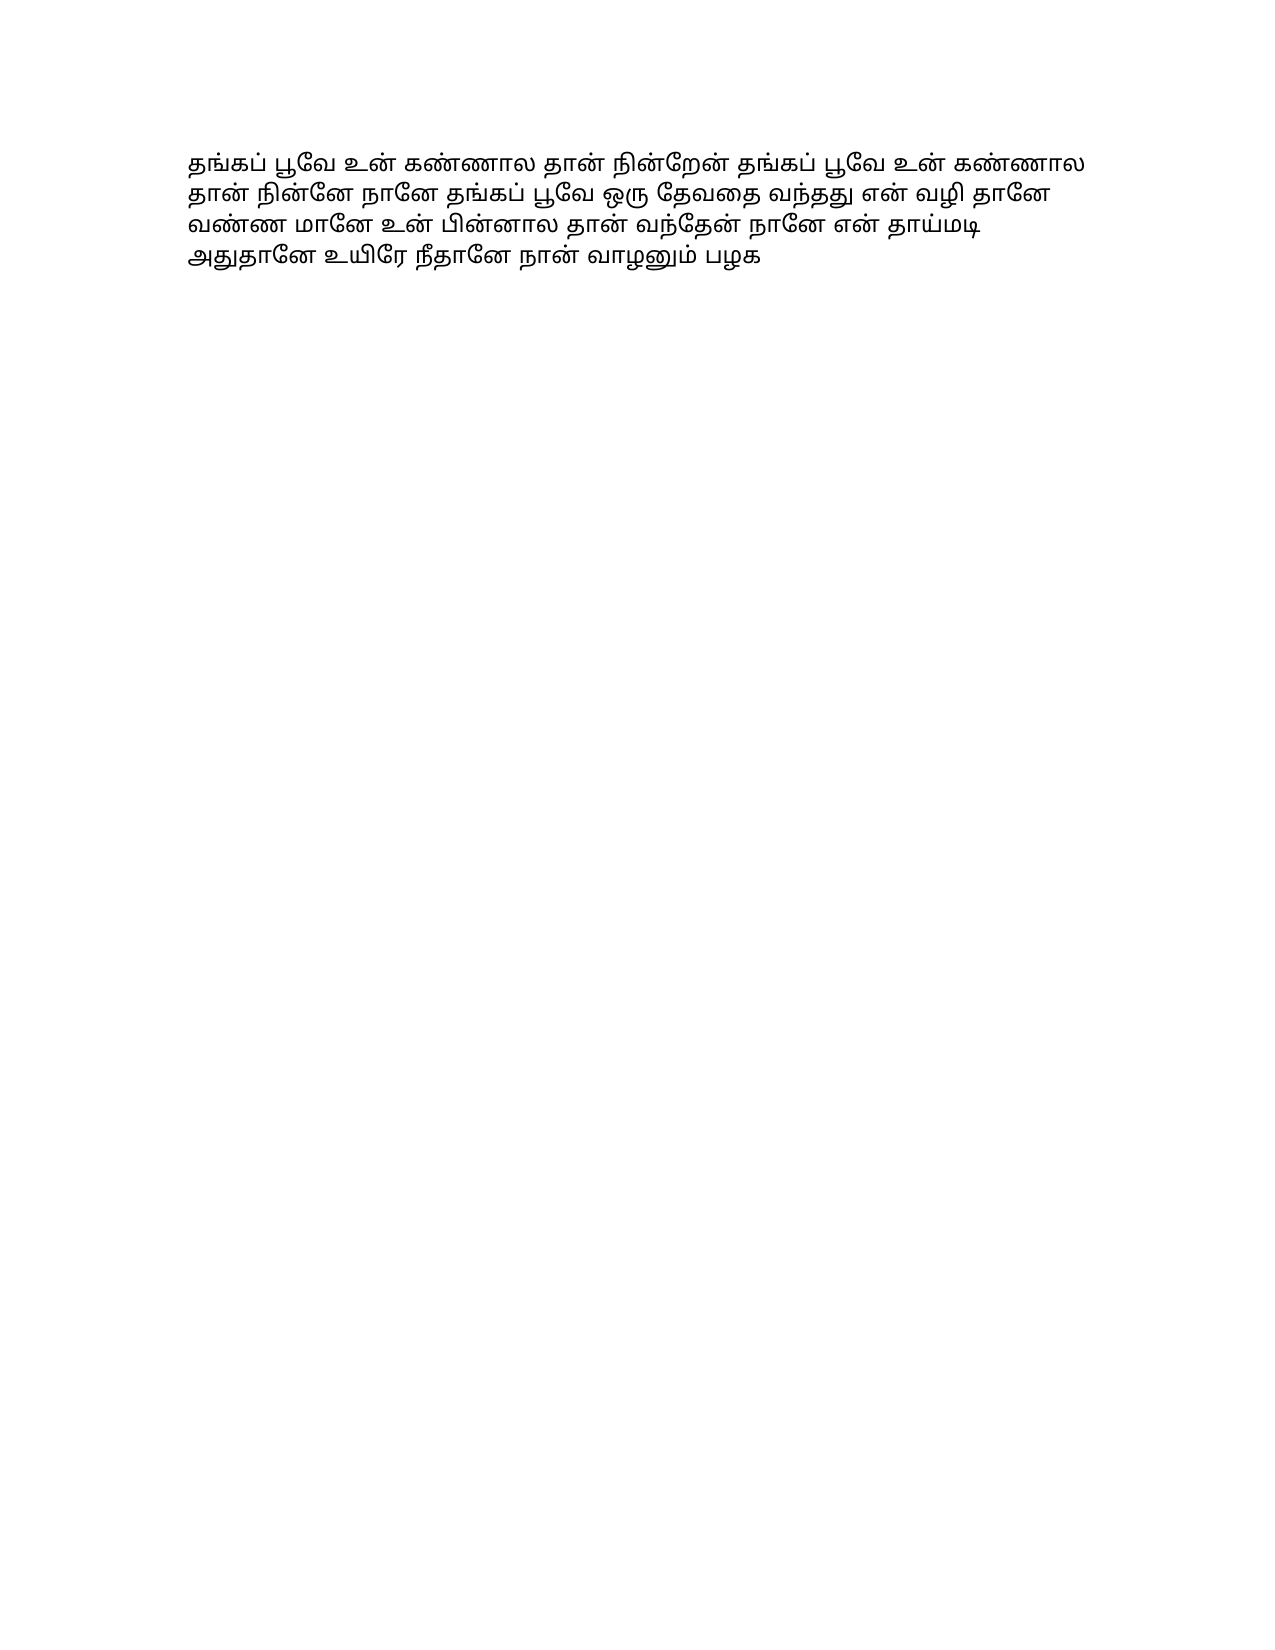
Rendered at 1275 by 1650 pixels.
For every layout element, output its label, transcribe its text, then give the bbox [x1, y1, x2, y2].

text தங்கப் பூவே உன் கண்ணால தான் நின்றேன் தங்கப் பூவே உன் கண்ணால தான் நின்னே நானே தங்கப் பூவே ஒரு தேவதை வந்தது என் வழி தானே வண்ண மானே உன் பின்னால தான் வந்தேன் நானே என் தாய்மடி அதுதானே உயிரே நீதானே நான் வாழனும் பழக [187, 150, 1087, 268]
